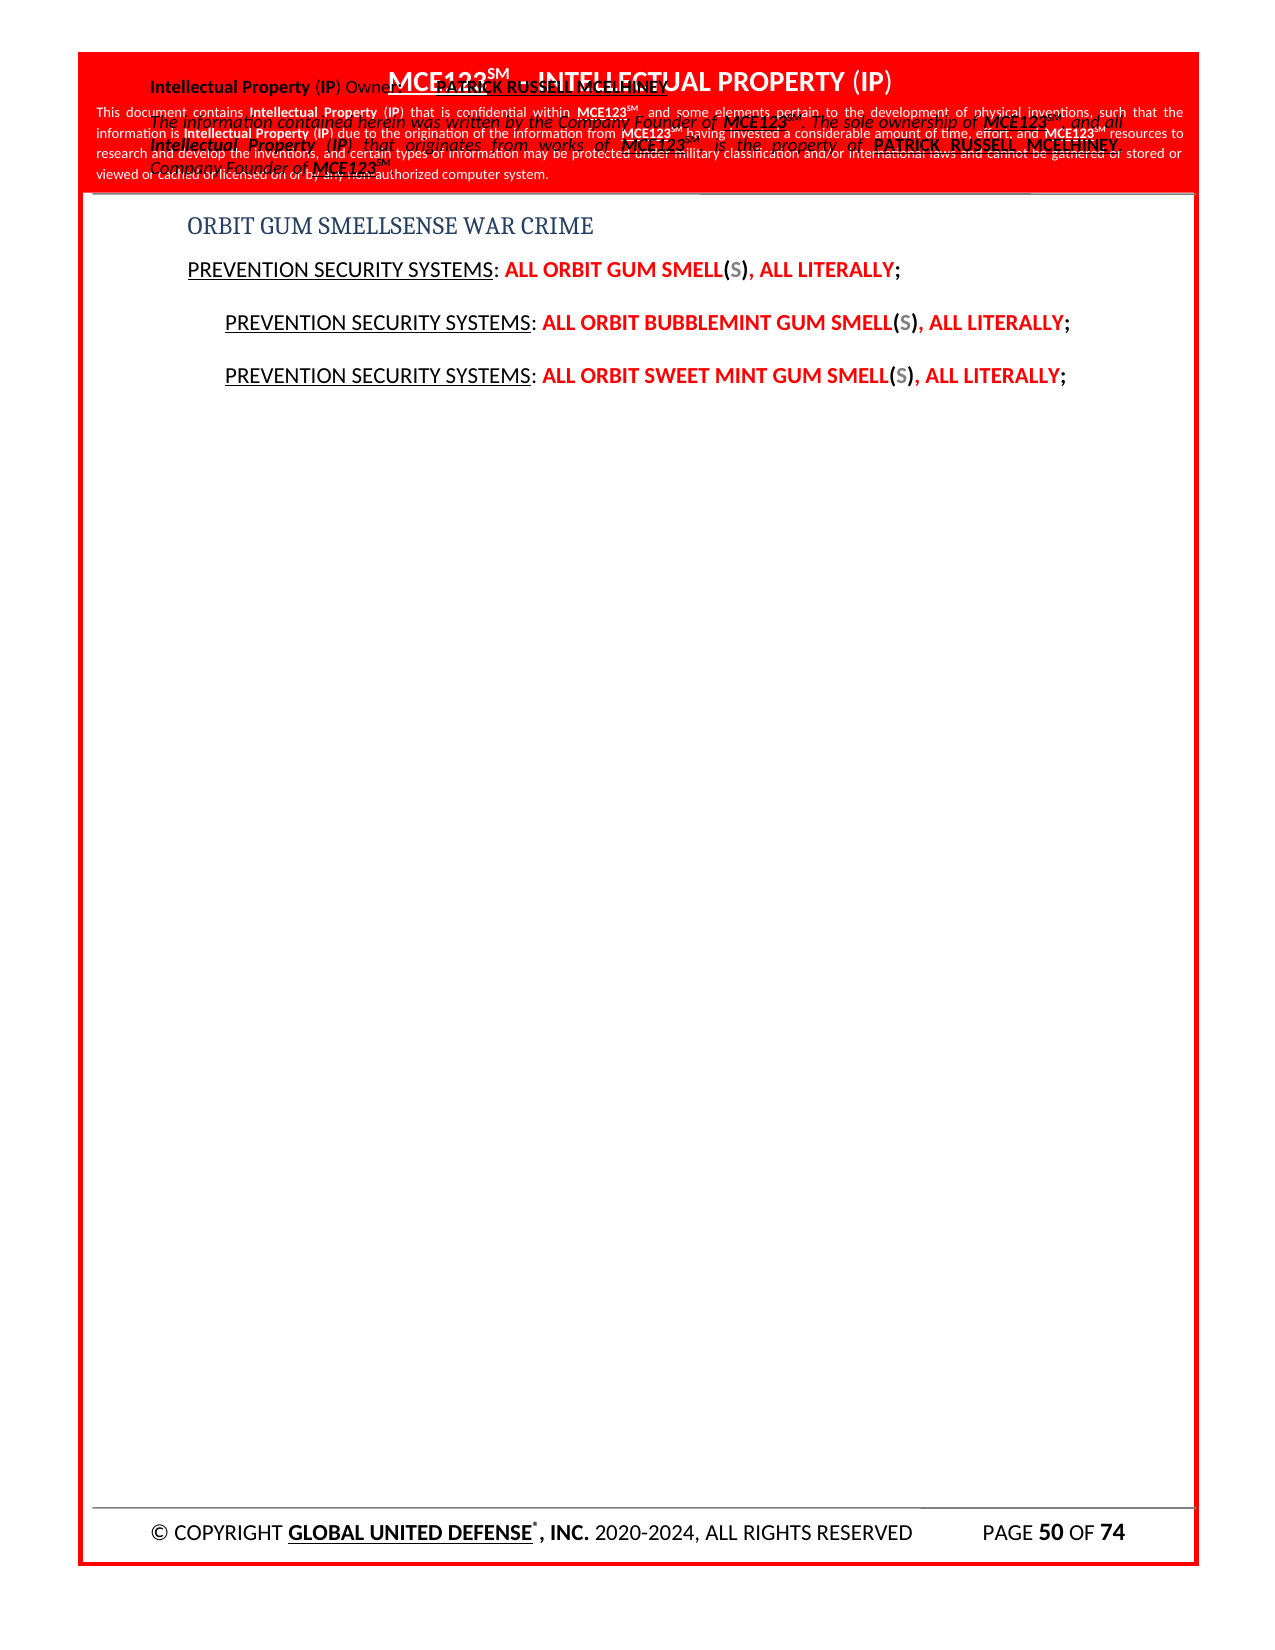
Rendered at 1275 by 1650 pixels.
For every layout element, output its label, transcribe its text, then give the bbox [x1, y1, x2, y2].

text PREVENTION SECURITY SYSTEMS: ALL ORBIT GUM SMELL(S), ALL LITERALLY; [187, 255, 1125, 283]
text PREVENTION SECURITY SYSTEMS: ALL ORBIT BUBBLEMINT GUM SMELL(S), ALL LITERALLY; [225, 308, 1125, 336]
subtitle ORBIT GUM SMELLSENSE WAR CRIME [187, 212, 1125, 240]
text PREVENTION SECURITY SYSTEMS: ALL ORBIT SWEET MINT GUM SMELL(S), ALL LITERALLY; [225, 361, 1125, 389]
